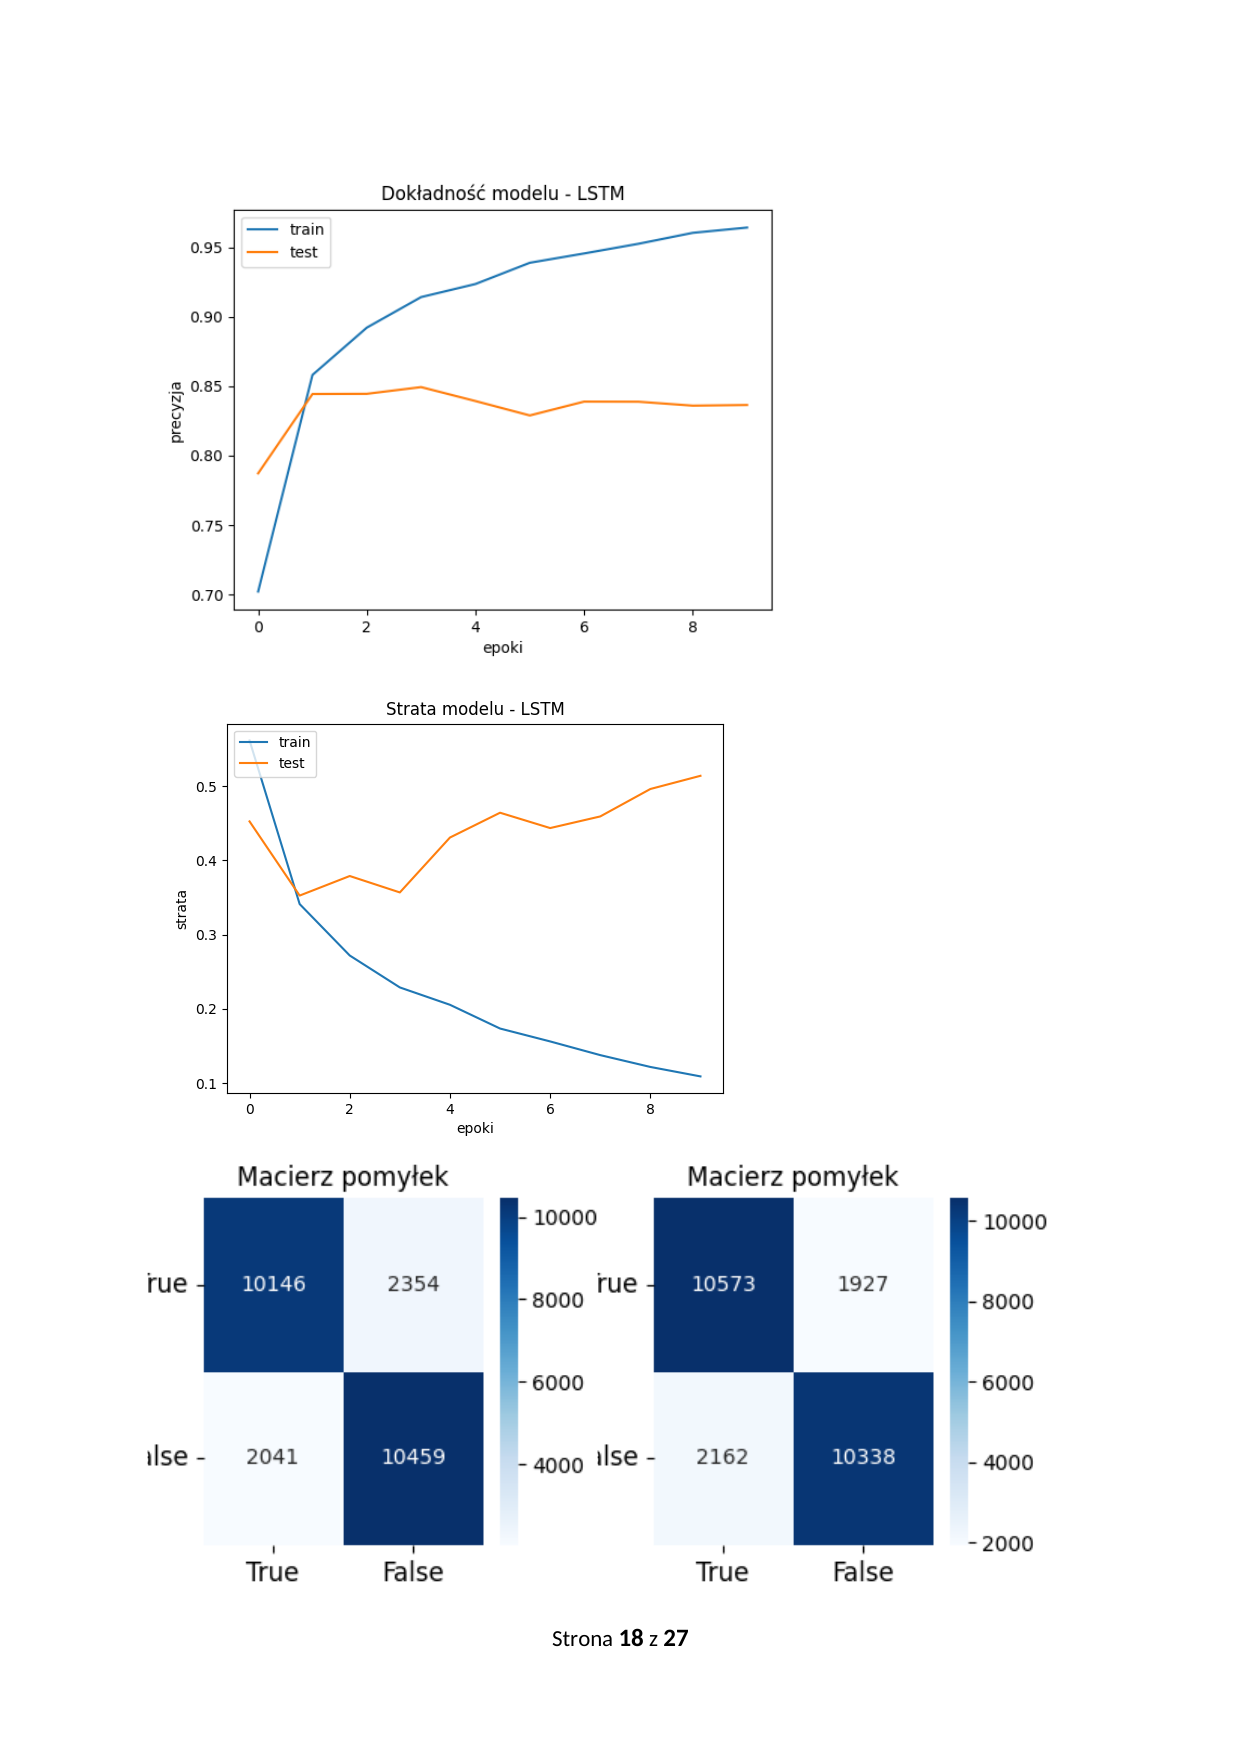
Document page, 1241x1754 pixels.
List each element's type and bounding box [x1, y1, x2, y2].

picture [147, 147, 1048, 1595]
